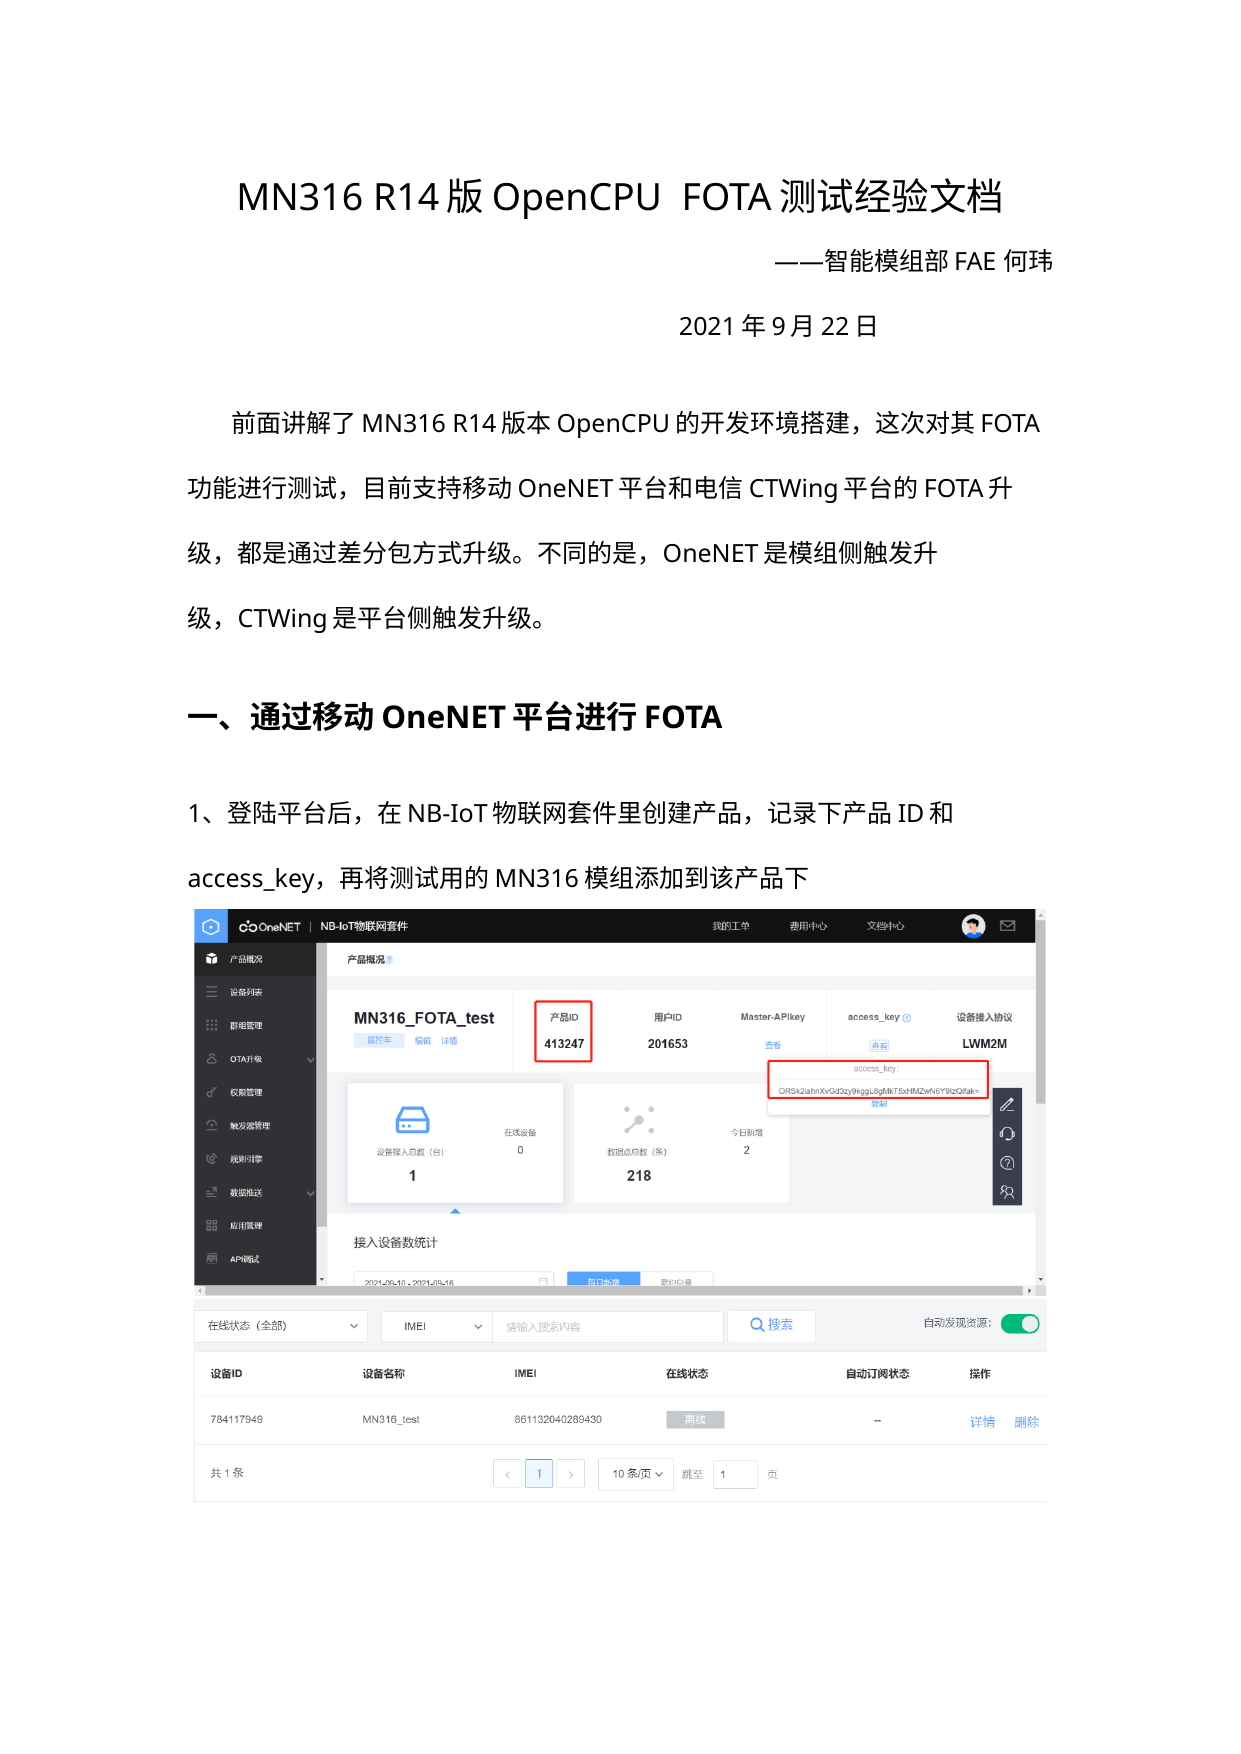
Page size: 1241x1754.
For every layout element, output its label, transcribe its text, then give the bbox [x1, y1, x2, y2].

text MN316 R14版OpenCPU FOTA测试经验文档 [187, 162, 1053, 227]
text 2021年9月22日 [187, 292, 1053, 357]
picture [194, 909, 1046, 1296]
text 一、通过移动OneNET平台进行FOTA [187, 682, 1053, 747]
picture [193, 1299, 1047, 1502]
text 前面讲解了MN316 R14版本OpenCPU的开发环境搭建，这次对其FOTA功能进行测试，目前支持移动OneNET平台和电信CTWing平台的FOTA升级，都是通过差分包方式升级。不同的是，OneNET是模组侧触发升级，CTWing是平台侧触发升级。 [187, 389, 1053, 649]
text ——智能模组部FAE 何玮 [187, 227, 1053, 292]
text 1、登陆平台后，在NB-IoT物联网套件里创建产品，记录下产品ID和access_key，再将测试用的MN316模组添加到该产品下 [187, 779, 1053, 909]
